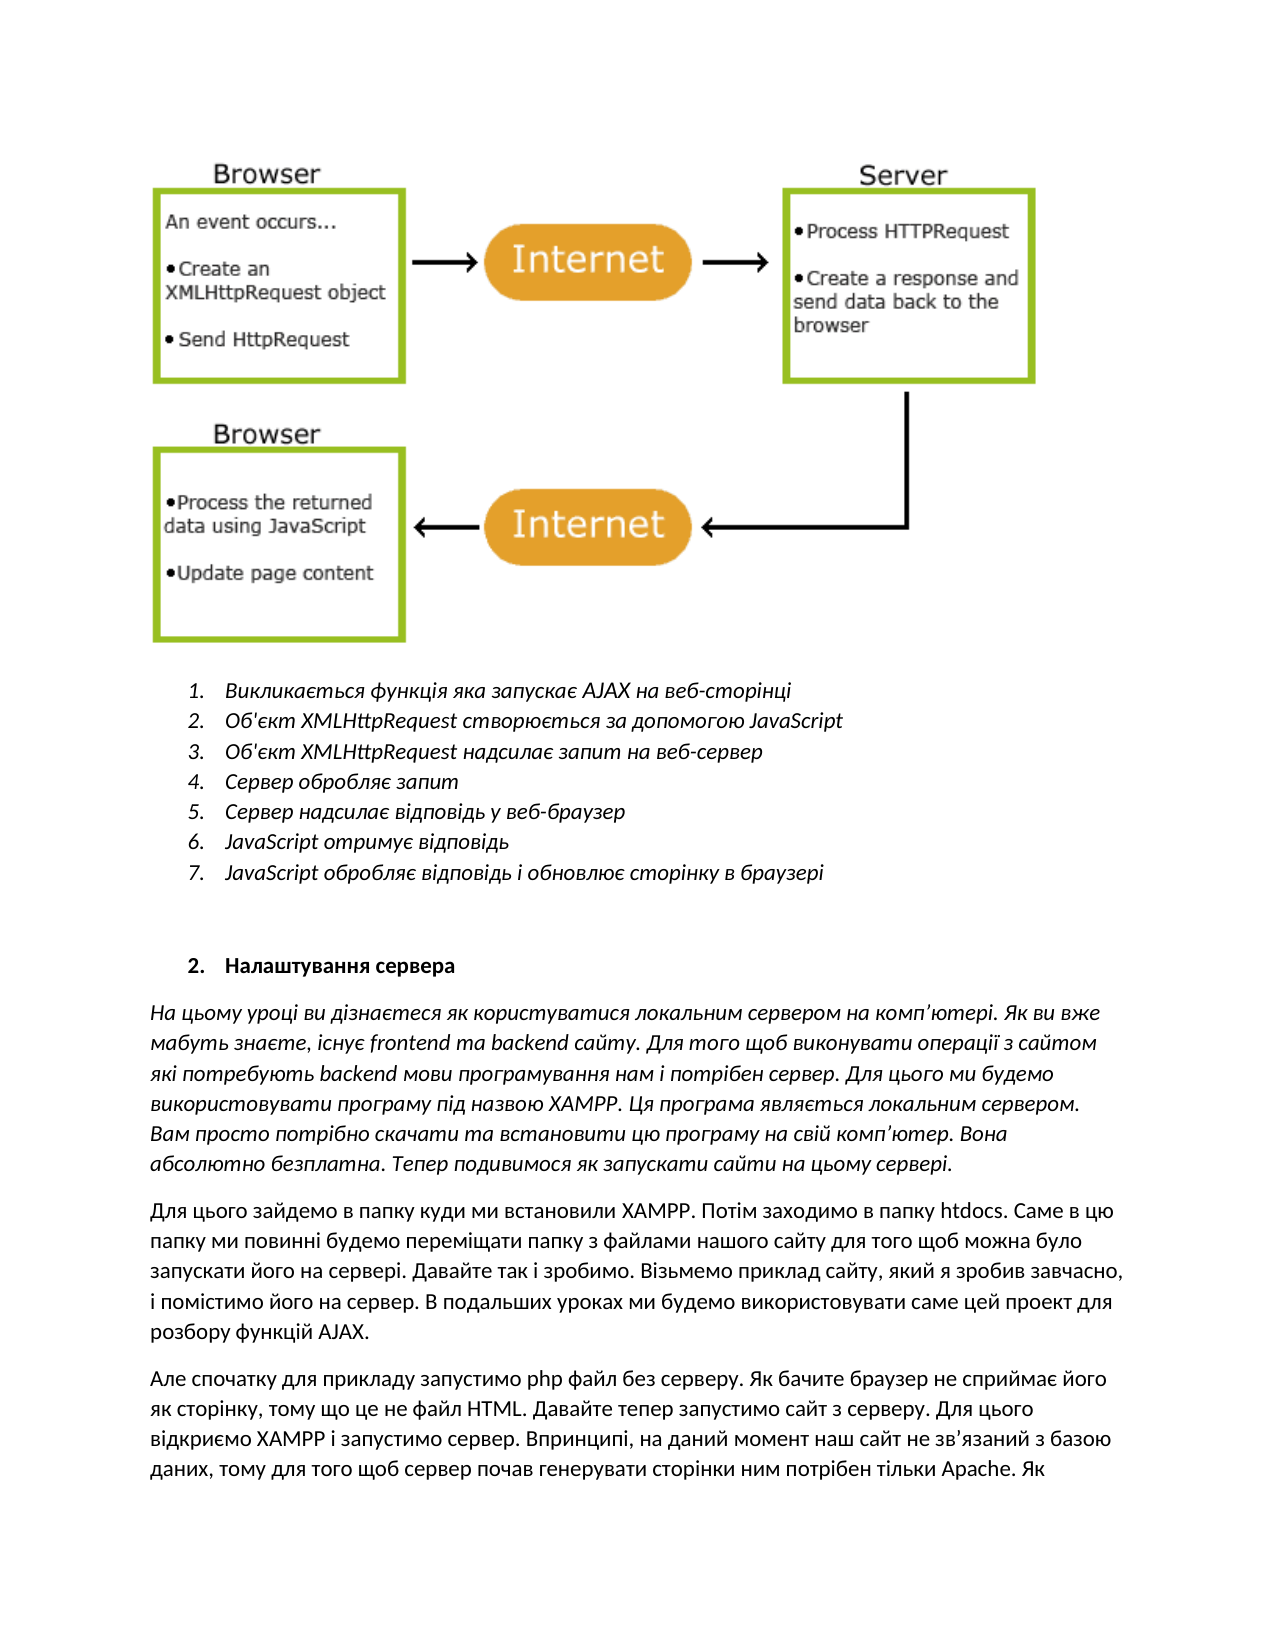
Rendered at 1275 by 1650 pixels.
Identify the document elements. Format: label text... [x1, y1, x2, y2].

text Для цього зайдемо в папку куди ми встановили XAMPP. Потім заходимо в папку htdocs. Саме в цю папку ми повинні будемо переміщати папку з файлами нашого сайту для того щоб можна було запускати його на сервері. Давайте так і зробимо. Візьмемо приклад сайту, який я зробив завчасно, і помістимо його на сервер. В подальших уроках ми будемо використовувати саме цей проект для розбору функцій AJAX. [150, 1196, 1125, 1345]
list Об'єкт XMLHttpRequest створюється за допомогою JavaScript [187, 707, 1125, 735]
list Викликається функція яка запускає AJAX на веб-сторінці [630, 675, 1125, 704]
list Налаштування сервера [187, 951, 1125, 979]
list Викликається функція яка запускає AJAX на веб-сторінці [187, 675, 583, 704]
list JavaScript обробляє відповідь і обновлює сторінку в браузері [187, 858, 1125, 886]
text На цьому уроці ви дізнаєтеся як користуватися локальним сервером на комп’ютері. Як ви вже мабуть знаєте, існує frontend та backend сайту. Для того щоб виконувати операції з сайтом які потребують backend мови програмування нам і потрібен сервер. Для цього ми будемо використовувати програму під назвою XAMPP. Ця програма являється локальним сервером. Вам просто потрібно скачати та встановити цю програму на свій комп’ютер. Вона абсолютно безплатна. Тепер подивимося як запускати сайти на цьому сервері. [150, 998, 1125, 1177]
list Об'єкт XMLHttpRequest надсилає запит на веб-сервер [187, 737, 1125, 765]
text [150, 1364, 1125, 1483]
picture [150, 150, 1039, 657]
list Сервер обробляє запит [187, 767, 1125, 795]
list Сервер надсилає відповідь у веб-браузер [187, 797, 1125, 825]
list JavaScript отримує відповідь [187, 827, 1125, 856]
